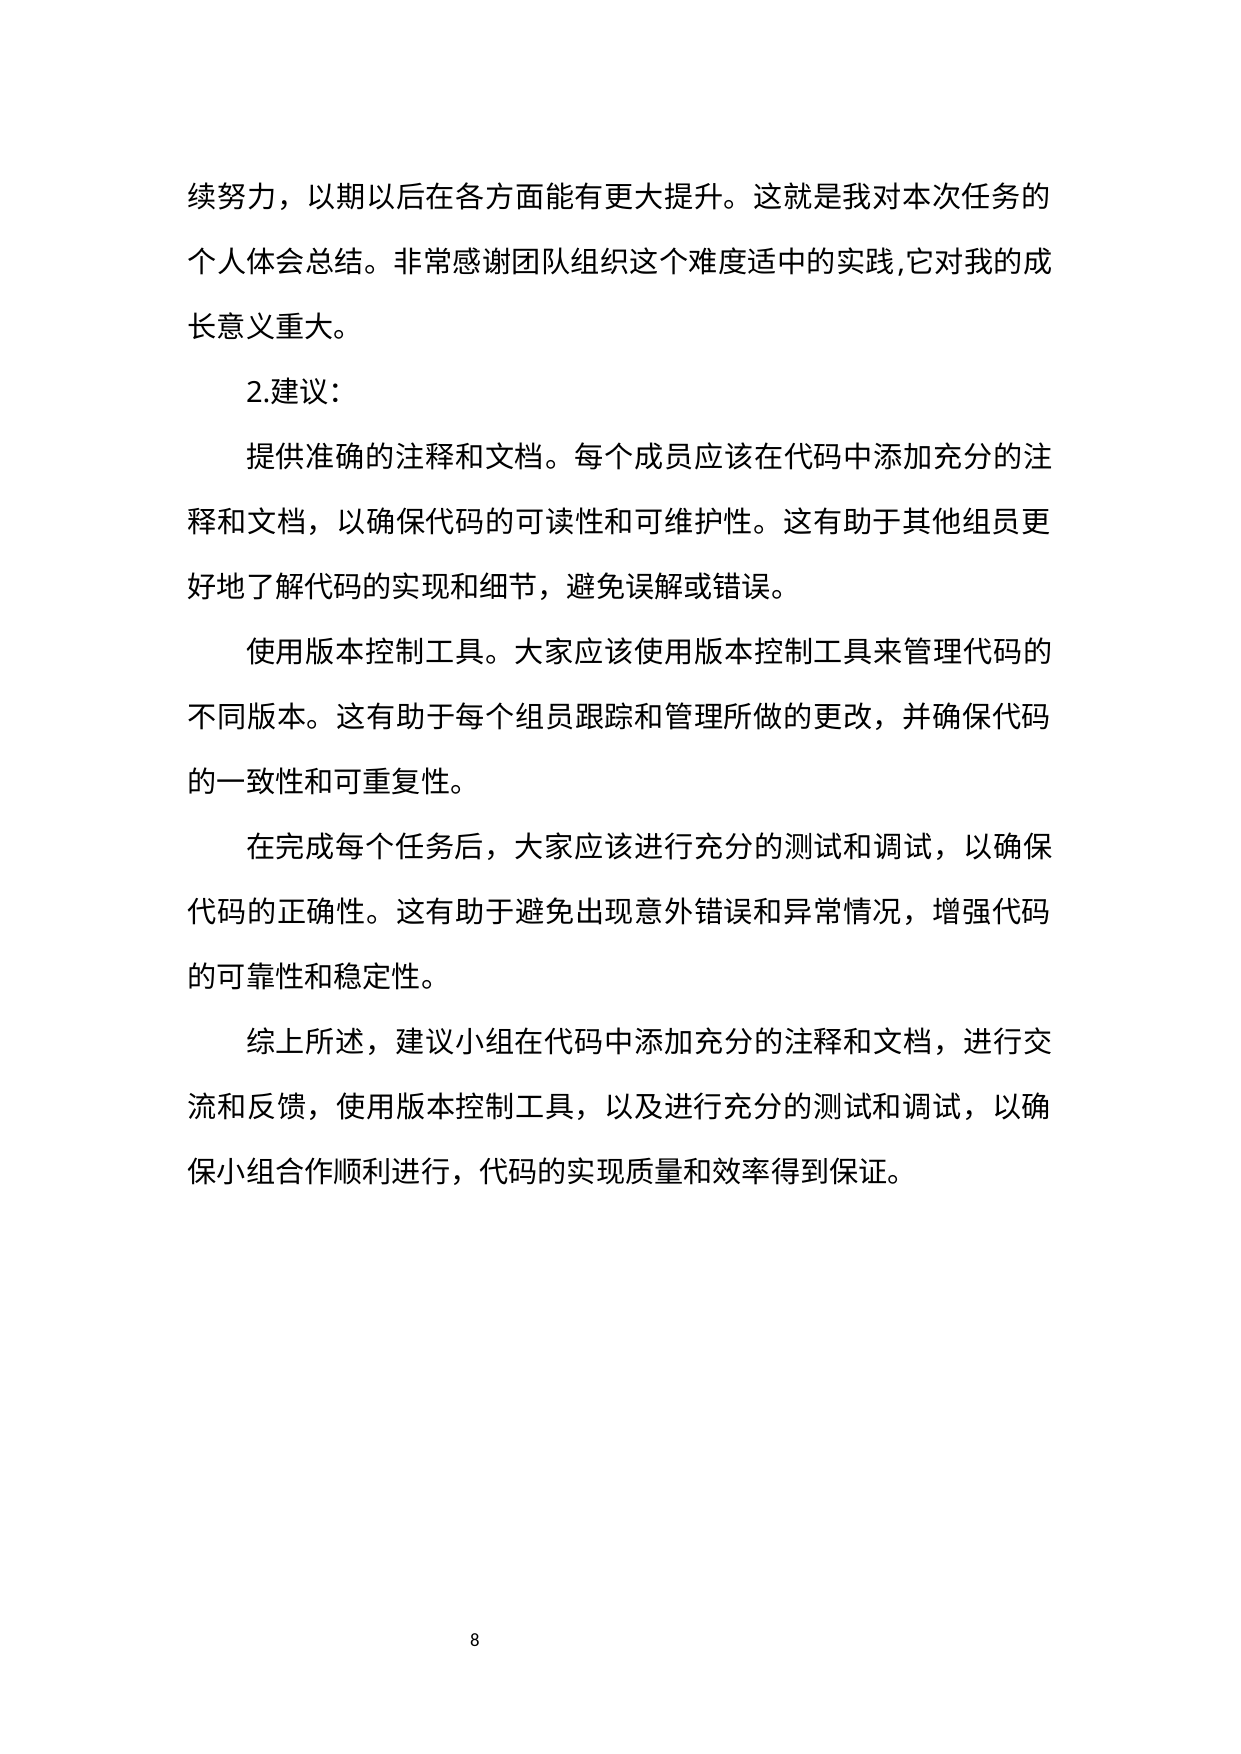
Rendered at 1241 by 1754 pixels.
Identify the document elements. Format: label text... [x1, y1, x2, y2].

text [187, 162, 1053, 357]
text 在完成每个任务后，大家应该进行充分的测试和调试，以确保代码的正确性。这有助于避免出现意外错误和异常情况，增强代码的可靠性和稳定性。 [187, 812, 1053, 1007]
text 2.建议： [187, 357, 1053, 422]
text 综上所述，建议小组在代码中添加充分的注释和文档，进行交流和反馈，使用版本控制工具，以及进行充分的测试和调试，以确保小组合作顺利进行，代码的实现质量和效率得到保证。 [187, 1007, 1053, 1202]
text 提供准确的注释和文档。每个成员应该在代码中添加充分的注释和文档，以确保代码的可读性和可维护性。这有助于其他组员更好地了解代码的实现和细节，避免误解或错误。 [187, 422, 1053, 617]
text 使用版本控制工具。大家应该使用版本控制工具来管理代码的不同版本。这有助于每个组员跟踪和管理所做的更改，并确保代码的一致性和可重复性。 [187, 617, 1053, 812]
